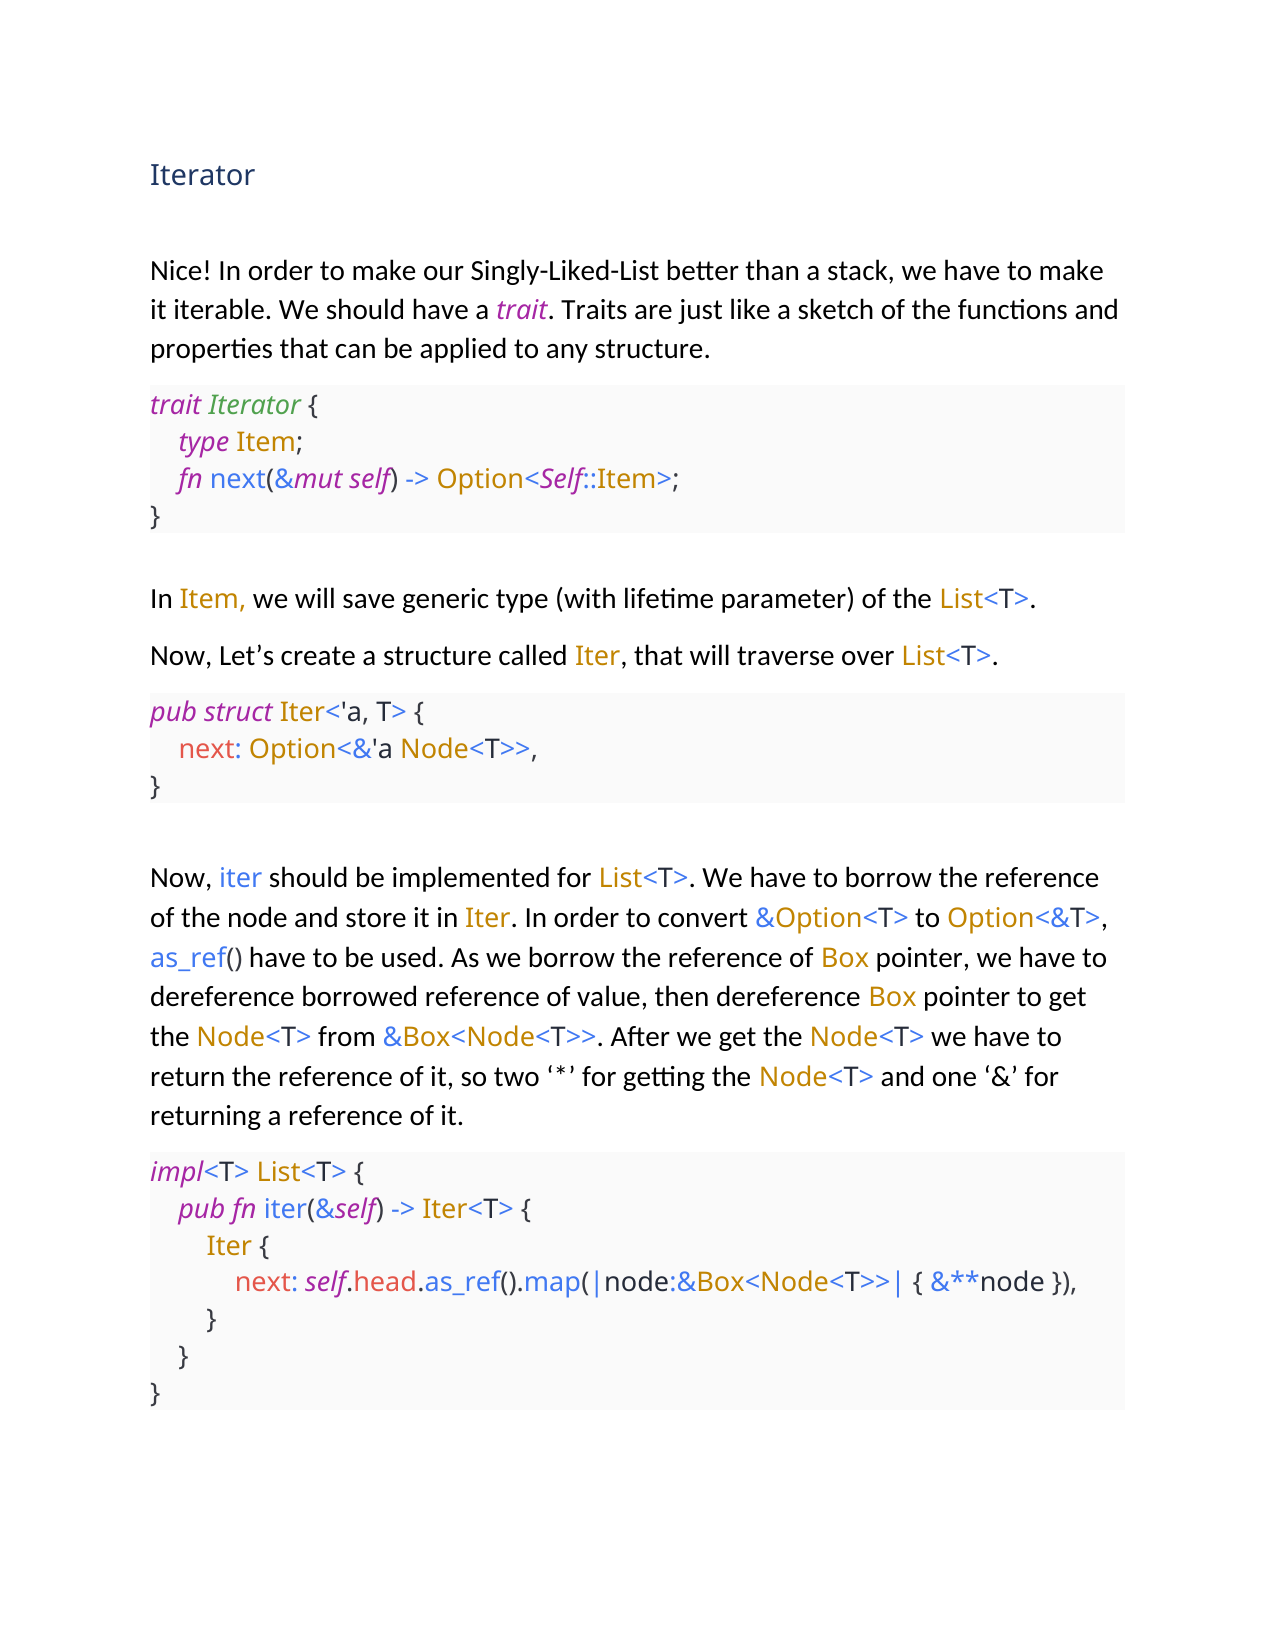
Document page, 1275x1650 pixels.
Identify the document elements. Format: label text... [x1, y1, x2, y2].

text Nice! In order to make our Singly-Liked-List better than a stack, we have to make it iterable. We should have a trait. Traits are just like a sketch of the functions and properties that can be applied to any structure. [150, 252, 1125, 366]
text Now, iter should be implemented for List<T>. We have to borrow the reference of the node and store it in Iter. In order to convert &Option<T> to Option<&T>, as_ref() have to be used. As we borrow the reference of Box pointer, we have to dereference borrowed reference of value, then dereference Box pointer to get the Node<T> from &Box<Node<T>>. After we get the Node<T> we have to return the reference of it, so two ‘*’ for getting the Node<T> and one ‘&’ for returning a reference of it. [150, 858, 1125, 1133]
subtitle Iterator [150, 154, 1125, 194]
text In Item, we will save generic type (with lifetime parameter) of the List<T>. [150, 580, 1125, 617]
text pub fn iter(&self) -> Iter<T> { Iter { next: self.head.as_ref().map(|node:&Box<Node<T>>| { &**node }), } } } [150, 1189, 1125, 1410]
text Now, Let’s create a structure called Iter, that will traverse over List<T>. [150, 636, 1125, 673]
text pub struct Iter<'a, T> { next: Option<&'a Node<T>>, } [150, 693, 1125, 803]
text impl<T> List<T> { [150, 1152, 1125, 1189]
text trait Iterator { type Item; fn next(&mut self) -> Option<Self::Item>; } [150, 385, 1125, 533]
